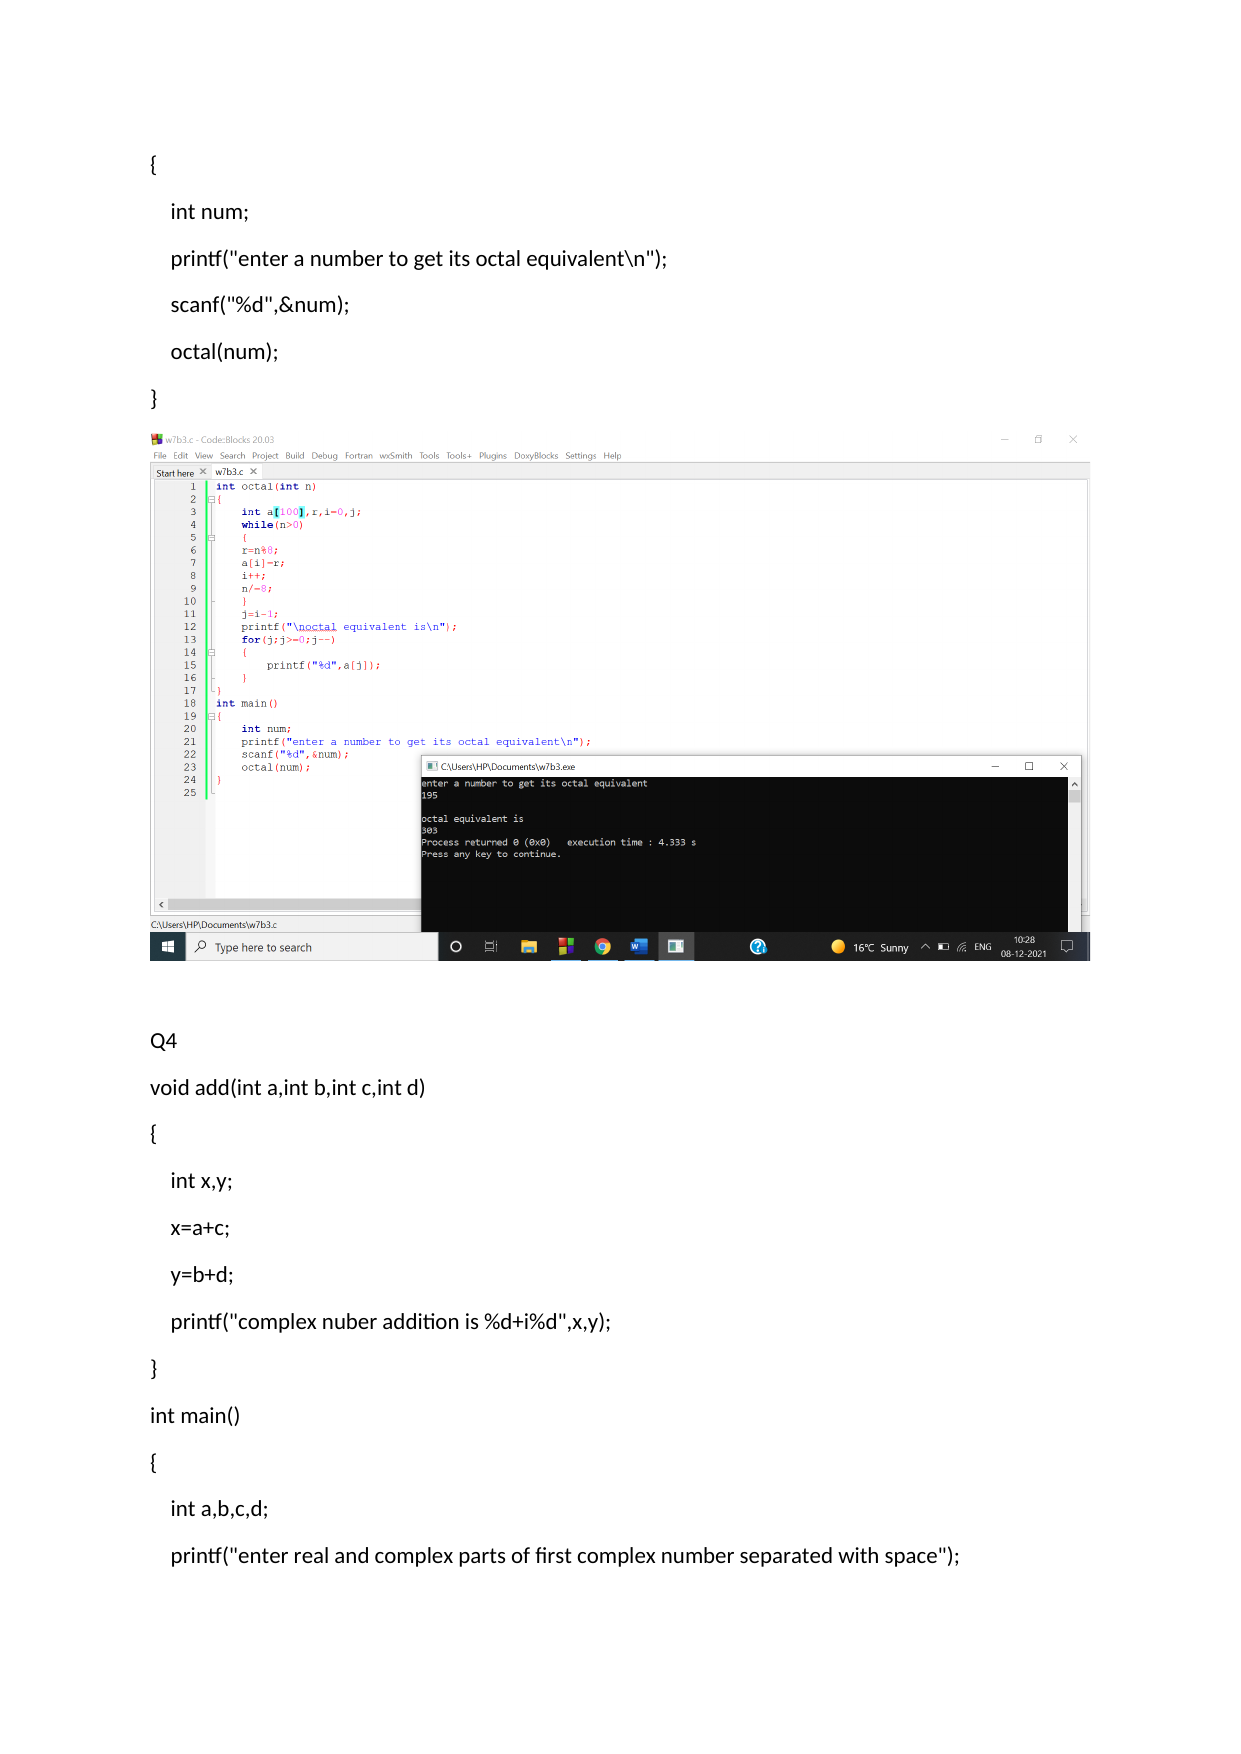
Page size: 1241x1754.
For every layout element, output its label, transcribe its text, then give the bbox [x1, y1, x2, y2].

text int x,y; [150, 1166, 1090, 1194]
text y=b+d; [150, 1260, 1090, 1288]
text { [150, 150, 1090, 178]
text x=a+c; [150, 1213, 1090, 1241]
text { [150, 1119, 1090, 1148]
text int main() [150, 1401, 1090, 1429]
text } [150, 384, 1090, 412]
text printf("enter a number to get its octal equivalent\n"); [150, 244, 1090, 272]
text int num; [150, 197, 1090, 225]
text scanf("%d",&num); [150, 291, 1090, 319]
text void add(int a,int b,int c,int d) [150, 1073, 1090, 1101]
text } [150, 1354, 1090, 1382]
text printf("complex nuber addition is %d+i%d",x,y); [150, 1307, 1090, 1335]
text printf("enter real and complex parts of first complex number separated with space"); [150, 1541, 1090, 1569]
text Q4 [150, 1026, 1090, 1054]
text { [150, 1448, 1090, 1476]
text octal(num); [150, 337, 1090, 366]
picture [150, 431, 1091, 961]
text int a,b,c,d; [150, 1494, 1090, 1523]
